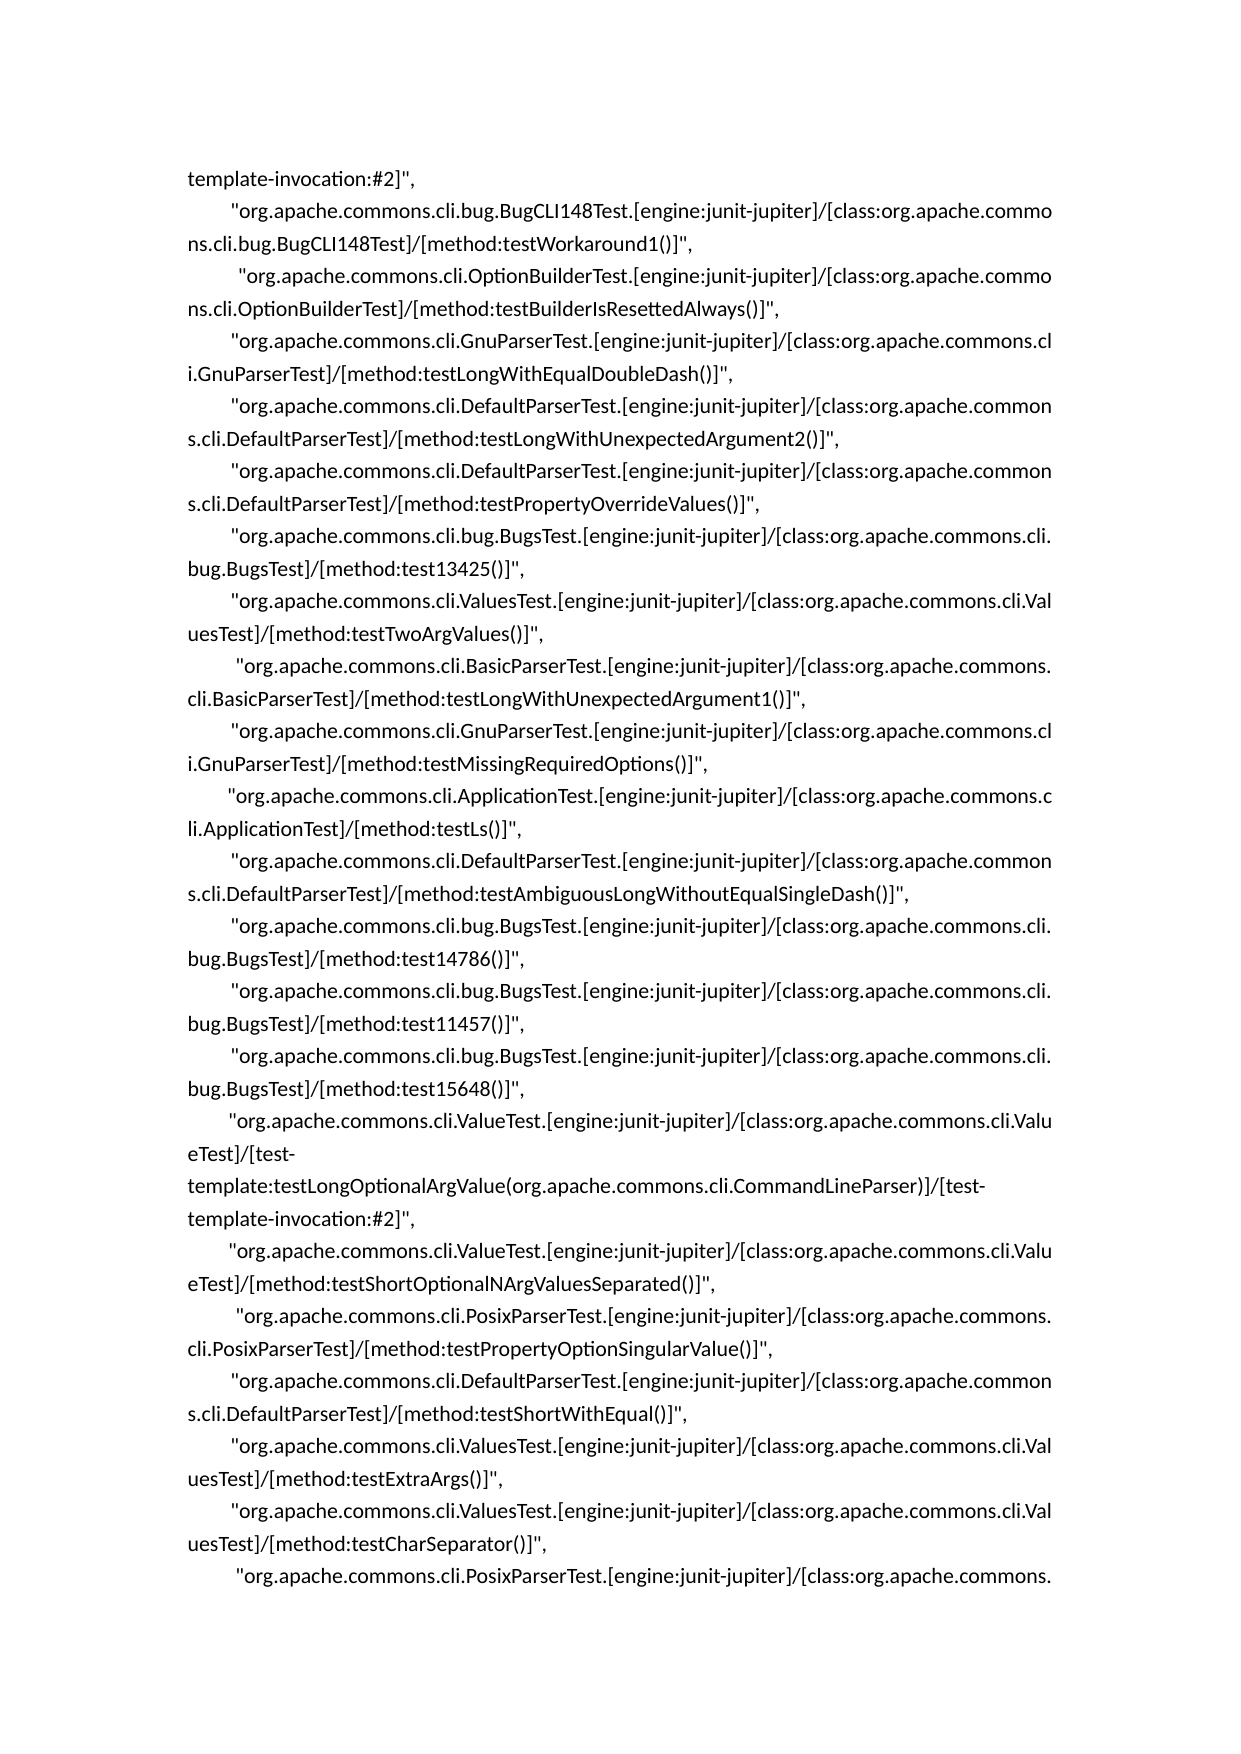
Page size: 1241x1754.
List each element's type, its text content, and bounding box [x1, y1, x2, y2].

text "org.apache.commons.cli.GnuParserTest.[engine:junit-jupiter]/[class:org.apache.commons.cli.GnuParserTest]/[method:testMissingRequiredOptions()]", [187, 714, 1053, 779]
text "org.apache.commons.cli.DefaultParserTest.[engine:junit-jupiter]/[class:org.apache.commons.cli.DefaultParserTest]/[method:testShortWithEqual()]", [187, 1364, 1053, 1429]
text "org.apache.commons.cli.bug.BugsTest.[engine:junit-jupiter]/[class:org.apache.commons.cli.bug.BugsTest]/[method:test11457()]", [187, 974, 1053, 1039]
text "org.apache.commons.cli.ValuesTest.[engine:junit-jupiter]/[class:org.apache.commons.cli.ValuesTest]/[method:testTwoArgValues()]", [187, 584, 1053, 649]
text "org.apache.commons.cli.ApplicationTest.[engine:junit-jupiter]/[class:org.apache.commons.cli.ApplicationTest]/[method:testLs()]", [187, 779, 1053, 844]
text "org.apache.commons.cli.ValuesTest.[engine:junit-jupiter]/[class:org.apache.commons.cli.ValuesTest]/[method:testExtraArgs()]", [187, 1429, 1053, 1494]
text "org.apache.commons.cli.DefaultParserTest.[engine:junit-jupiter]/[class:org.apache.commons.cli.DefaultParserTest]/[method:testLongWithUnexpectedArgument2()]", [187, 389, 1053, 454]
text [187, 1559, 1053, 1592]
text "org.apache.commons.cli.ValuesTest.[engine:junit-jupiter]/[class:org.apache.commons.cli.ValuesTest]/[method:testCharSeparator()]", [187, 1494, 1053, 1559]
text "org.apache.commons.cli.GnuParserTest.[engine:junit-jupiter]/[class:org.apache.commons.cli.GnuParserTest]/[method:testLongWithEqualDoubleDash()]", [187, 324, 1053, 389]
text "org.apache.commons.cli.ValueTest.[engine:junit-jupiter]/[class:org.apache.commons.cli.ValueTest]/[method:testShortOptionalNArgValuesSeparated()]", [187, 1234, 1053, 1299]
text "org.apache.commons.cli.DefaultParserTest.[engine:junit-jupiter]/[class:org.apache.commons.cli.DefaultParserTest]/[method:testPropertyOverrideValues()]", [187, 454, 1053, 519]
text "org.apache.commons.cli.PosixParserTest.[engine:junit-jupiter]/[class:org.apache.commons.cli.PosixParserTest]/[method:testPropertyOptionSingularValue()]", [187, 1299, 1053, 1364]
text "org.apache.commons.cli.bug.BugsTest.[engine:junit-jupiter]/[class:org.apache.commons.cli.bug.BugsTest]/[method:test14786()]", [187, 909, 1053, 974]
text "org.apache.commons.cli.DefaultParserTest.[engine:junit-jupiter]/[class:org.apache.commons.cli.DefaultParserTest]/[method:testAmbiguousLongWithoutEqualSingleDash()]", [187, 844, 1053, 909]
text "org.apache.commons.cli.bug.BugsTest.[engine:junit-jupiter]/[class:org.apache.commons.cli.bug.BugsTest]/[method:test15648()]", [187, 1039, 1053, 1104]
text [187, 162, 1053, 194]
text "org.apache.commons.cli.bug.BugsTest.[engine:junit-jupiter]/[class:org.apache.commons.cli.bug.BugsTest]/[method:test13425()]", [187, 519, 1053, 584]
text "org.apache.commons.cli.bug.BugCLI148Test.[engine:junit-jupiter]/[class:org.apache.commons.cli.bug.BugCLI148Test]/[method:testWorkaround1()]", [187, 194, 1053, 259]
text "org.apache.commons.cli.OptionBuilderTest.[engine:junit-jupiter]/[class:org.apache.commons.cli.OptionBuilderTest]/[method:testBuilderIsResettedAlways()]", [187, 259, 1053, 324]
text "org.apache.commons.cli.ValueTest.[engine:junit-jupiter]/[class:org.apache.commons.cli.ValueTest]/[test-template:testLongOptionalArgValue(org.apache.commons.cli.CommandLineParser)]/[test-template-invocation:#2]", [187, 1104, 1053, 1234]
text "org.apache.commons.cli.BasicParserTest.[engine:junit-jupiter]/[class:org.apache.commons.cli.BasicParserTest]/[method:testLongWithUnexpectedArgument1()]", [187, 649, 1053, 714]
